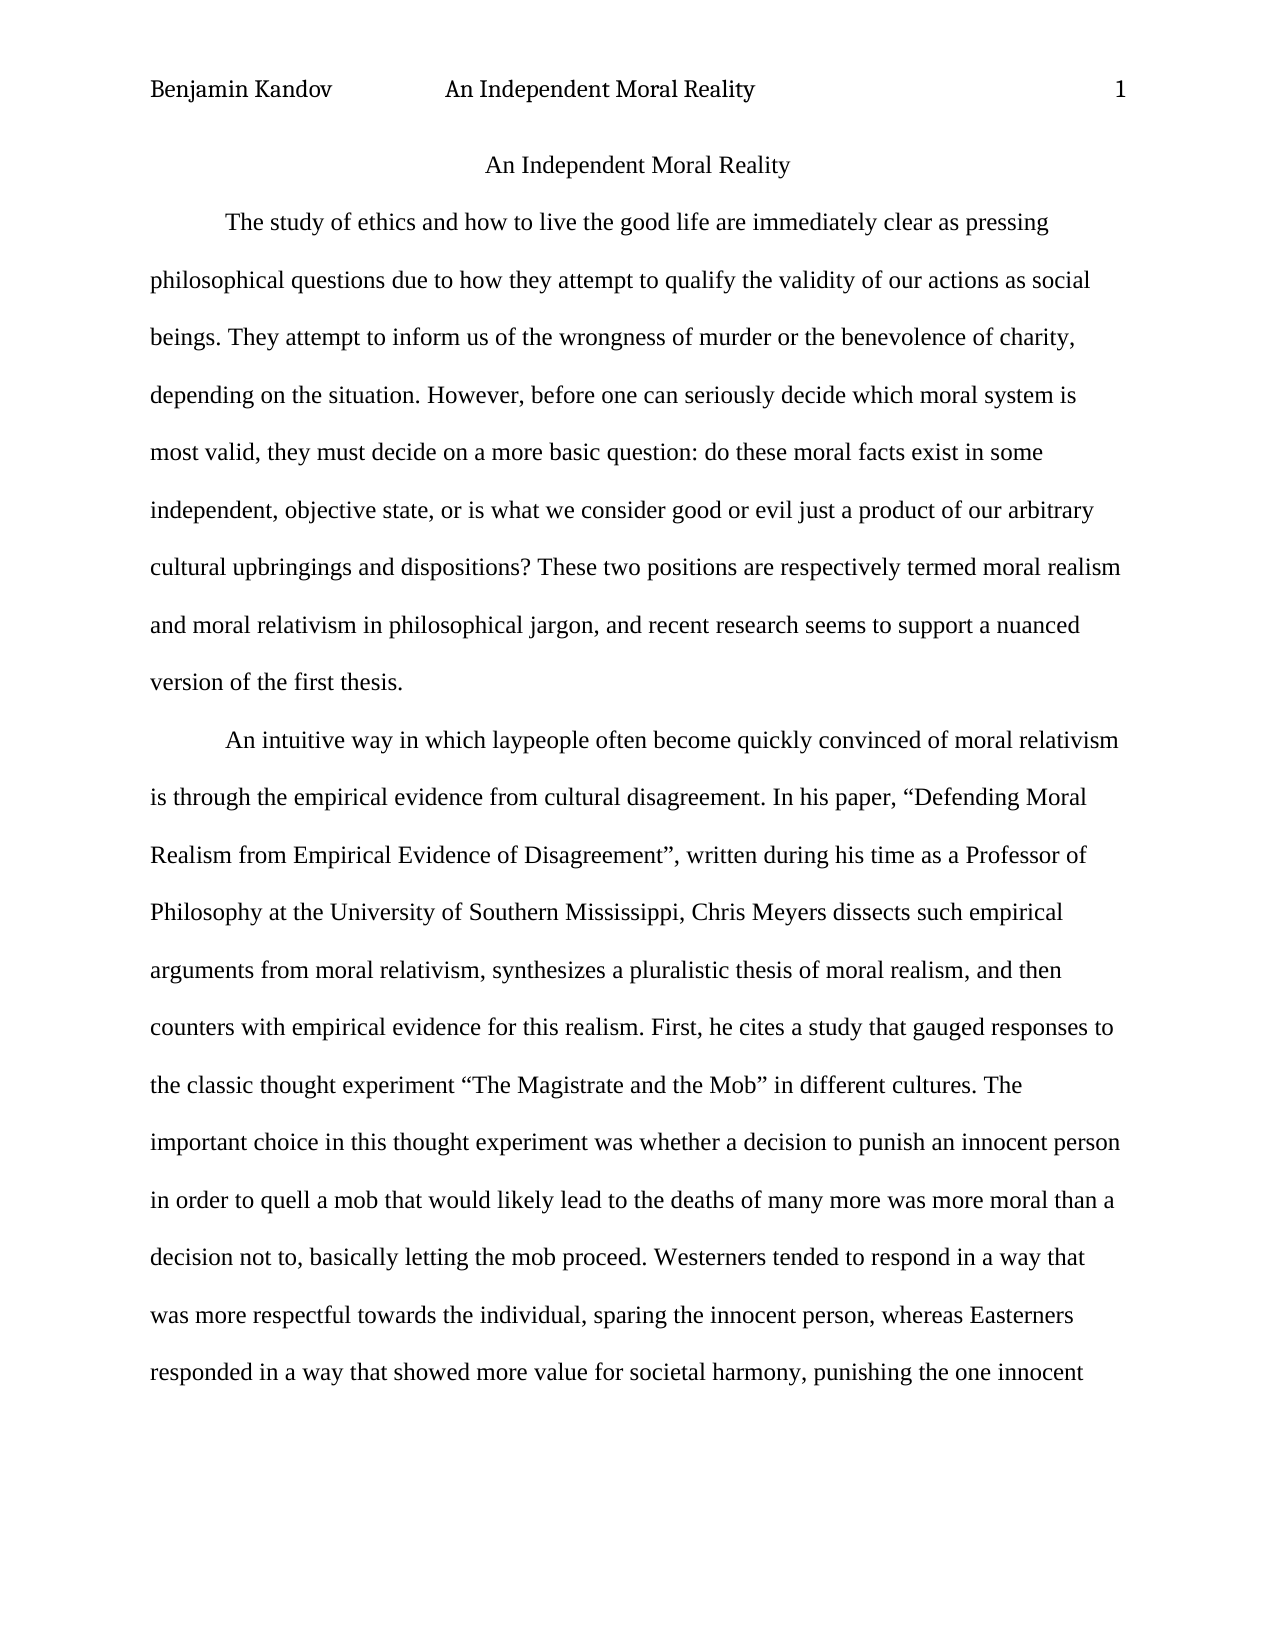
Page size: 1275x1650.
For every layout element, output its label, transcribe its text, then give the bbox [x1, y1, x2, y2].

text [150, 725, 1125, 1386]
text An Independent Moral Reality [150, 150, 1125, 179]
text The study of ethics and how to live the good life are immediately clear as pressing philosophical questions due to how they attempt to qualify the validity of our actions as social beings. They attempt to inform us of the wrongness of murder or the benevolence of charity, depending on the situation. However, before one can seriously decide which moral system is most valid, they must decide on a more basic question: do these moral facts exist in some independent, objective state, or is what we consider good or evil just a product of our arbitrary cultural upbringings and dispositions? These two positions are respectively termed moral realism and moral relativism in philosophical jargon, and recent research seems to support a nuanced version of the first thesis. [150, 207, 1125, 696]
